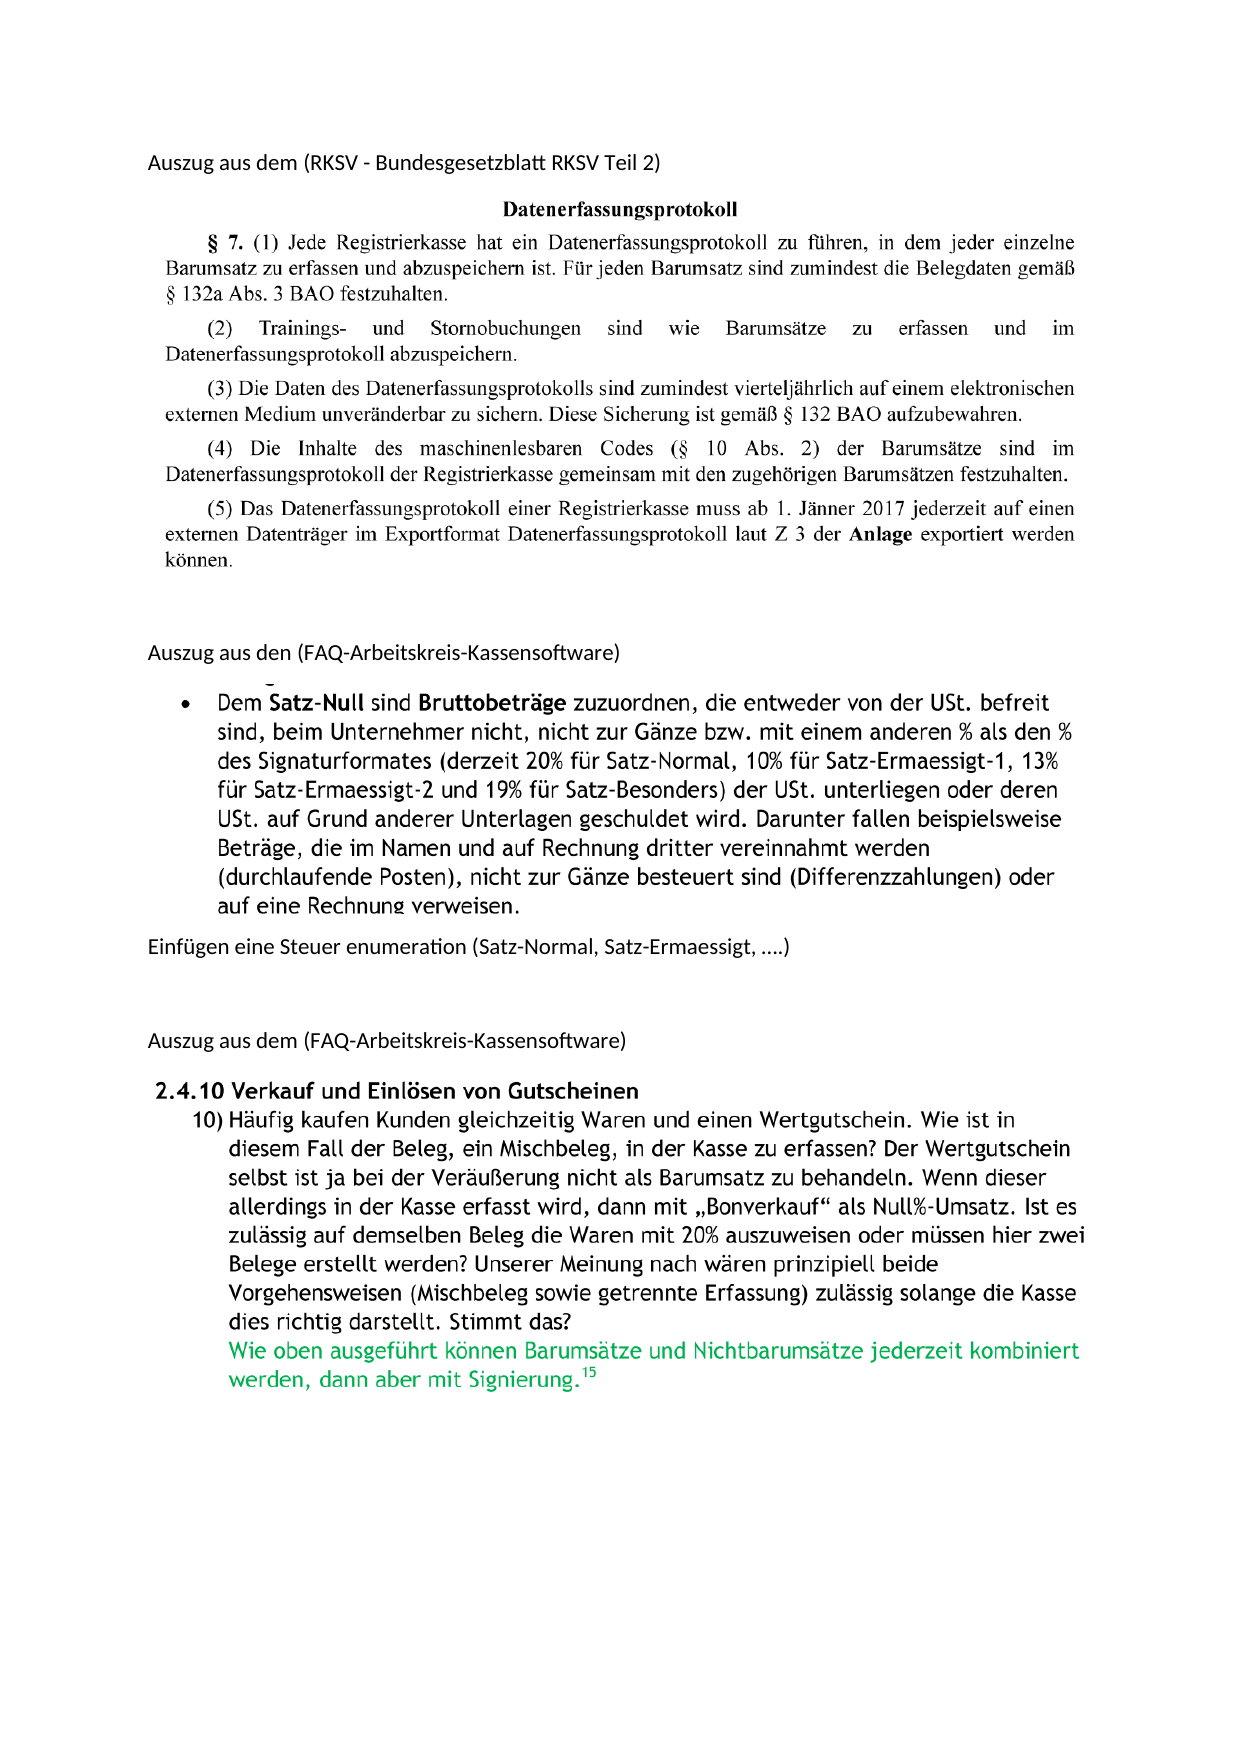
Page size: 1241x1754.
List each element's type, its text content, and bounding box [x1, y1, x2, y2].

picture [147, 684, 1093, 914]
text Auszug aus dem [148, 148, 1093, 176]
text Auszug aus den [148, 638, 1093, 666]
text Auszug aus dem [148, 1026, 1093, 1054]
text Einfügen eine Steuer enumeration (Satz-Normal, Satz-Ermaessigt, ….) [148, 932, 1093, 960]
picture [147, 1072, 1093, 1395]
picture [147, 194, 1093, 573]
